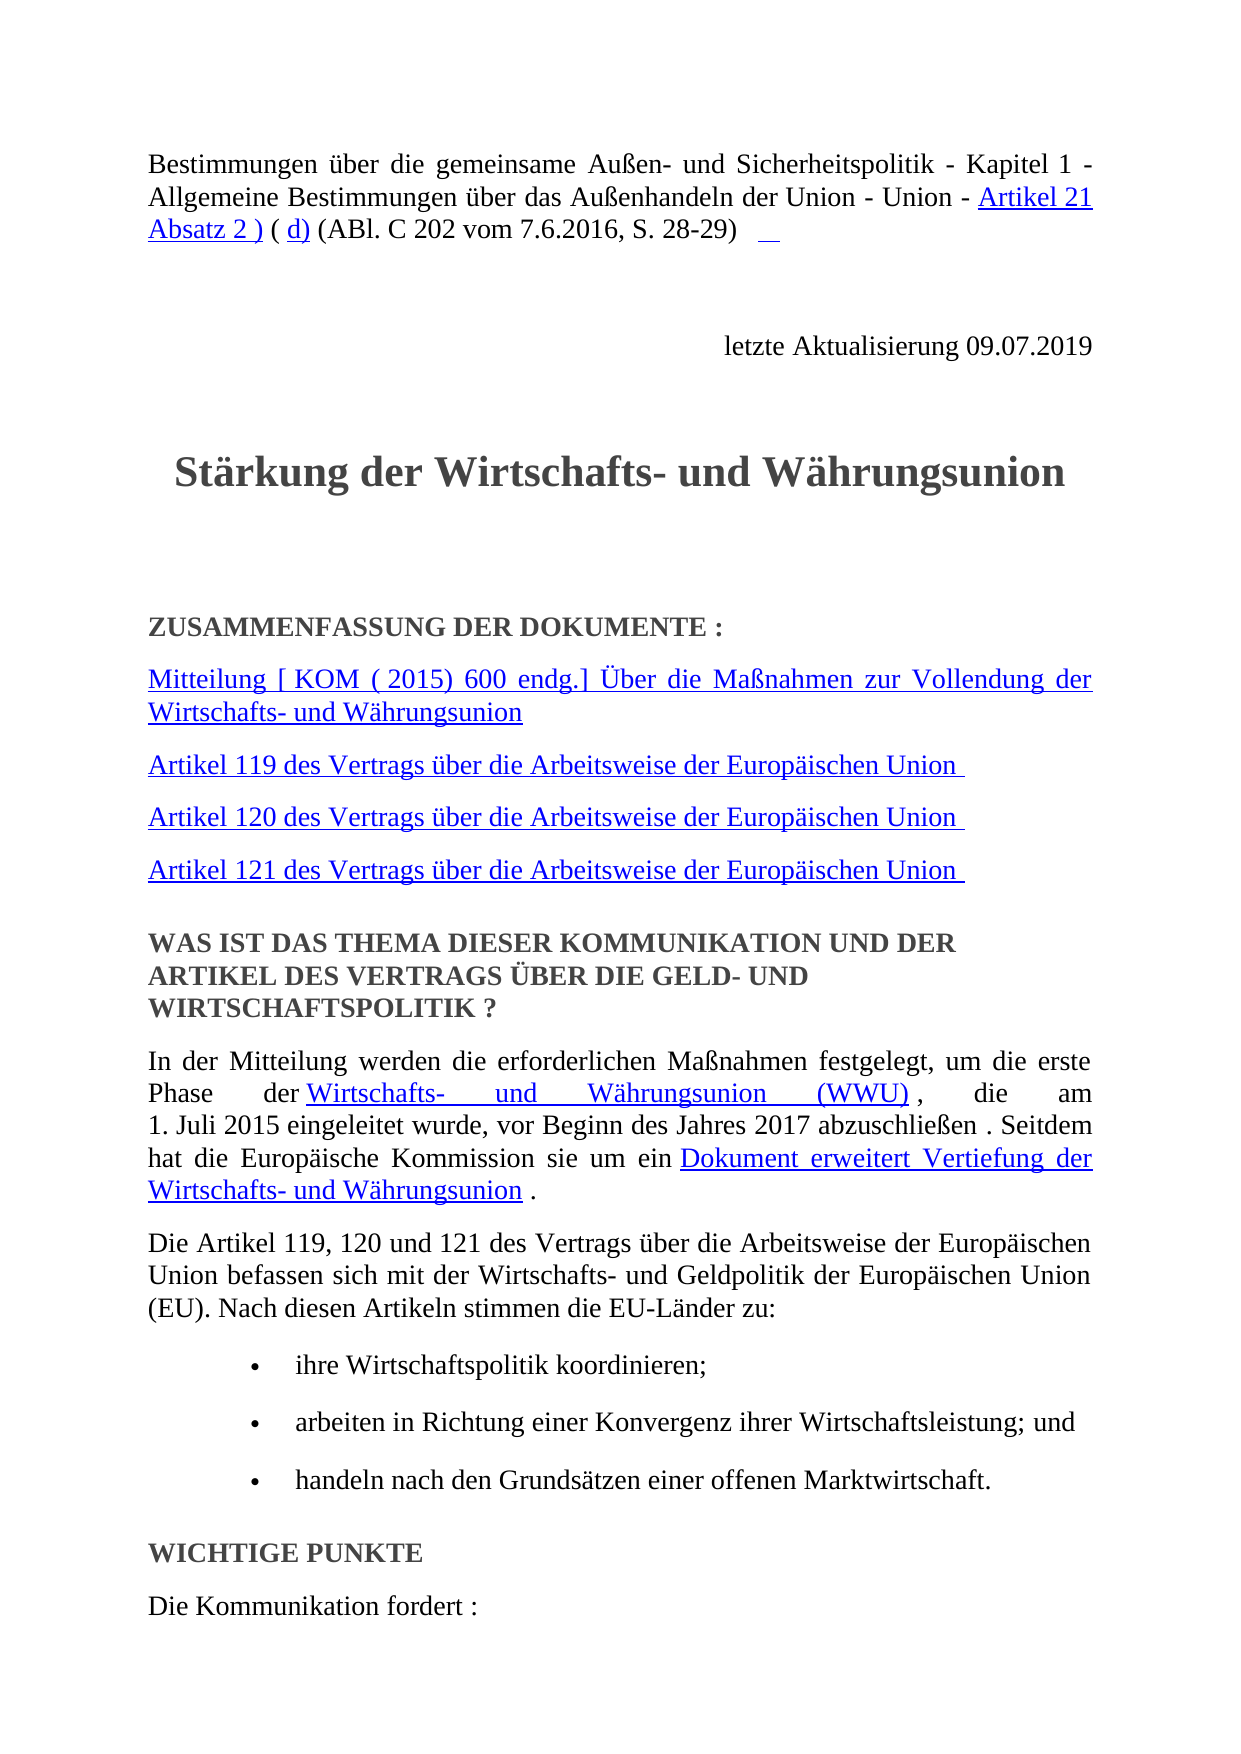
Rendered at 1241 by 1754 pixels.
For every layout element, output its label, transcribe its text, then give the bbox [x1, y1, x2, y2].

text Artikel 121 des Vertrags über die Arbeitsweise der Europäischen Union [148, 853, 1093, 886]
text Artikel 119 des Vertrags über die Arbeitsweise der Europäischen Union [148, 748, 1093, 780]
text ZUSAMMENFASSUNG DER DOKUMENTE : [148, 610, 1093, 642]
text Artikel 120 des Vertrags über die Arbeitsweise der Europäischen Union [148, 800, 1093, 833]
text WICHTIGE PUNKTE [148, 1536, 1093, 1568]
list arbeiten in Richtung einer Konvergenz ihrer Wirtschaftsleistung; und [251, 1406, 1093, 1438]
text letzte Aktualisierung 09.07.2019 [148, 329, 1093, 362]
text In der Mitteilung werden die erforderlichen Maßnahmen festgelegt, um die erste Phase der Wirtschafts- und Währungsunion (WWU) , die am 1. Juli 2015 eingeleitet wurde, vor Beginn des Jahres 2017 abzuschließen . Seitdem hat die Europäische Kommission sie um ein Dokument erweitert Vertiefung der Wirtschafts- und Währungsunion . [148, 1044, 1093, 1206]
list handeln nach den Grundsätzen einer offenen Marktwirtschaft. [251, 1463, 1093, 1495]
text Mitteilung [ KOM ( 2015) 600 endg.] Über die Maßnahmen zur Vollendung der Wirtschafts- und Währungsunion [148, 663, 1093, 691]
text Mitteilung [ KOM ( 2015) 600 endg.] Über die Maßnahmen zur Vollendung der Wirtschafts- und Währungsunion [148, 692, 1093, 727]
text Die Kommunikation fordert : [148, 1589, 1093, 1621]
list ihre Wirtschaftspolitik koordinieren; [251, 1348, 1093, 1381]
text Die Artikel 119, 120 und 121 des Vertrags über die Arbeitsweise der Europäischen Union befassen sich mit der Wirtschafts- und Geldpolitik der Europäischen Union (EU). Nach diesen Artikeln stimmen die EU-Länder zu: [148, 1226, 1093, 1323]
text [148, 148, 1093, 245]
text Stärkung der Wirtschafts- und Währungsunion [148, 446, 1093, 496]
text WAS IST DAS THEMA DIESER KOMMUNIKATION UND DER ARTIKEL DES VERTRAGS ÜBER DIE GELD- UND WIRTSCHAFTSPOLITIK ? [148, 926, 1093, 1023]
